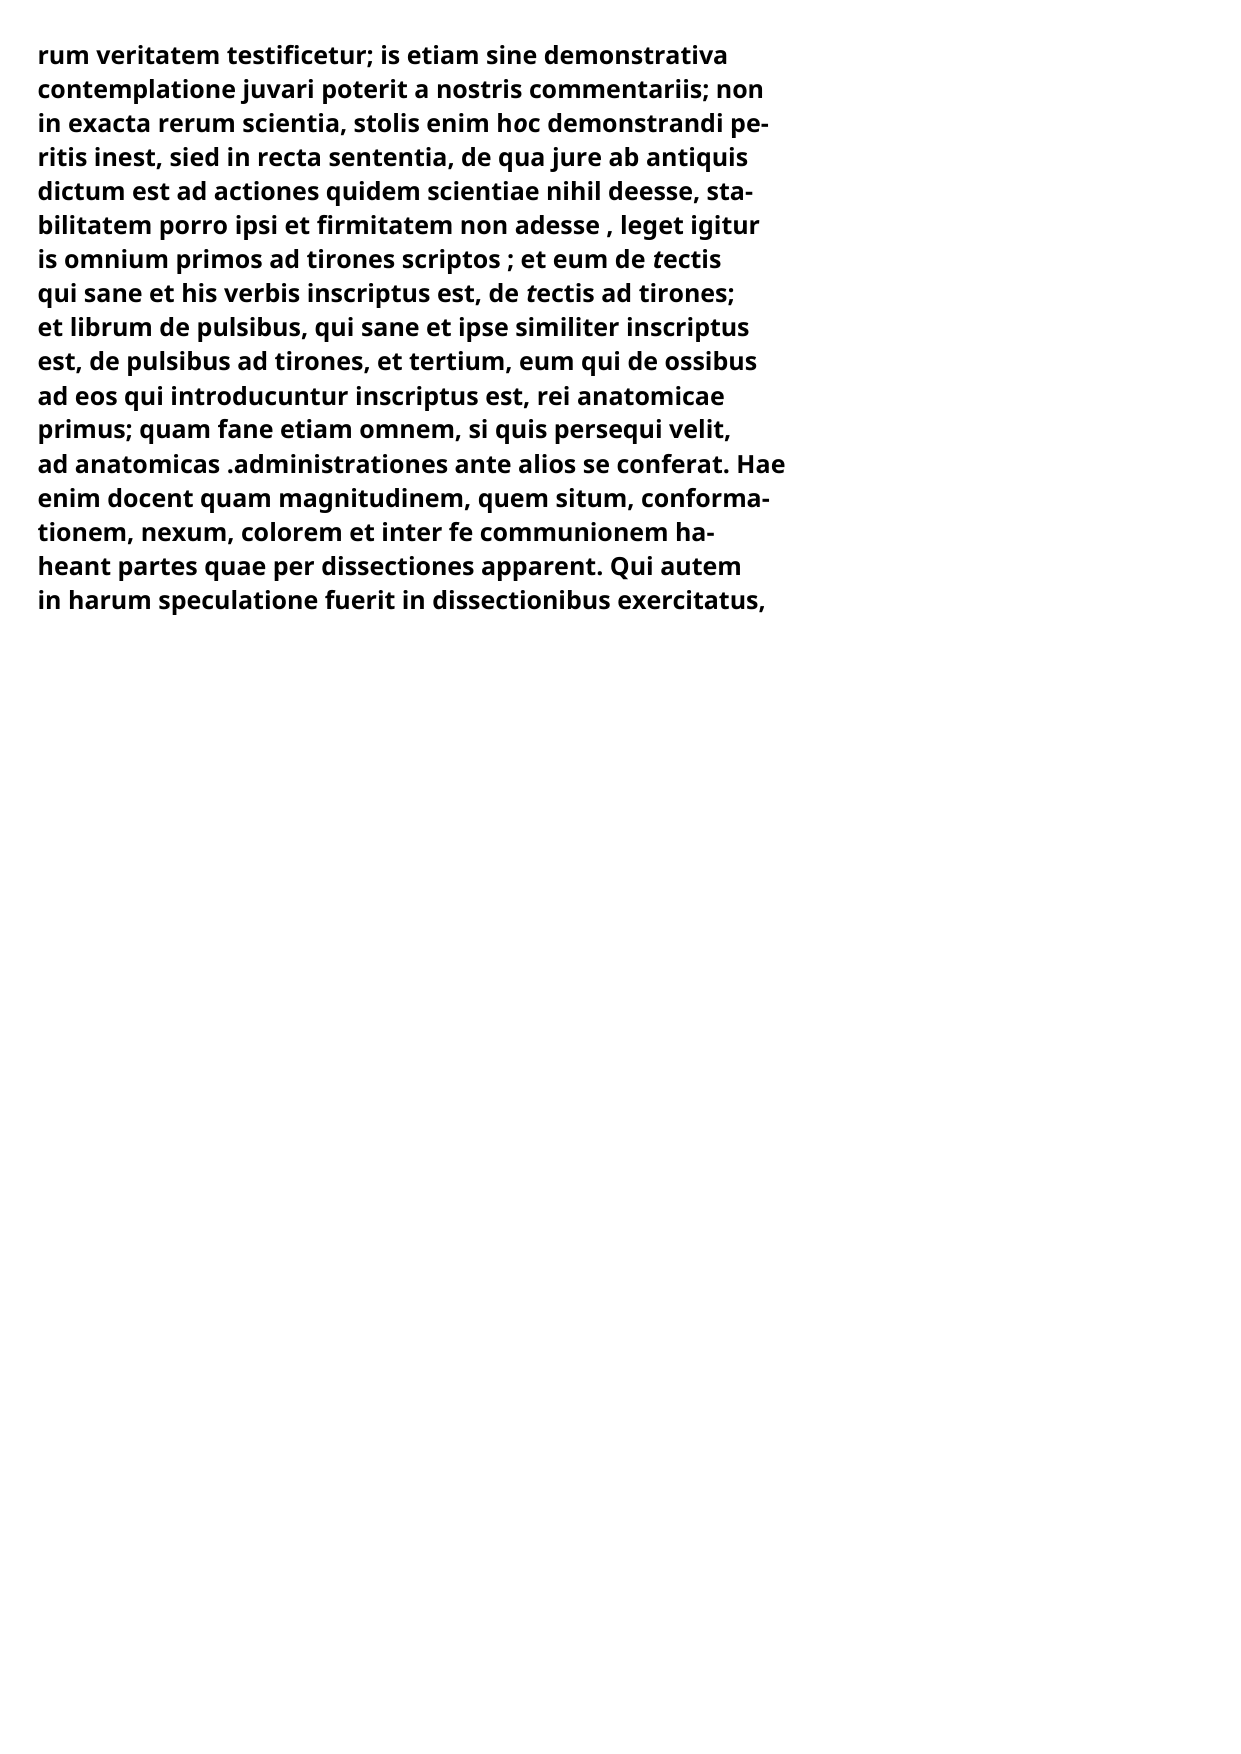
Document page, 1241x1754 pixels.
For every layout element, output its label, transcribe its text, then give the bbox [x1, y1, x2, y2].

text rum veritatem testificetur; is etiam sine demonstrativa contemplatione juvari poterit a nostris commentariis; non in exacta rerum scientia, stolis enim hoc demonstrandi pe- ritis inest, sied in recta sententia, de qua jure ab antiquis dictum est ad actiones quidem scientiae nihil deesse, sta- bilitatem porro ipsi et firmitatem non adesse , leget igitur is omnium primos ad tirones scriptos ; et eum de tectis qui sane et his verbis inscriptus est, de tectis ad tirones; et librum de pulsibus, qui sane et ipse similiter inscriptus est, de pulsibus ad tirones, et tertium, eum qui de ossibus ad eos qui introducuntur inscriptus est, rei anatomicae primus; quam fane etiam omnem, si quis persequi velit, ad anatomicas .administrationes ante alios se conferat. Hae enim docent quam magnitudinem, quem situm, conforma- tionem, nexum, colorem et inter fe communionem ha- heant partes quae per dissectiones apparent. Qui autem in harum speculatione fuerit in dissectionibus exercitatus, [37, 37, 1203, 617]
